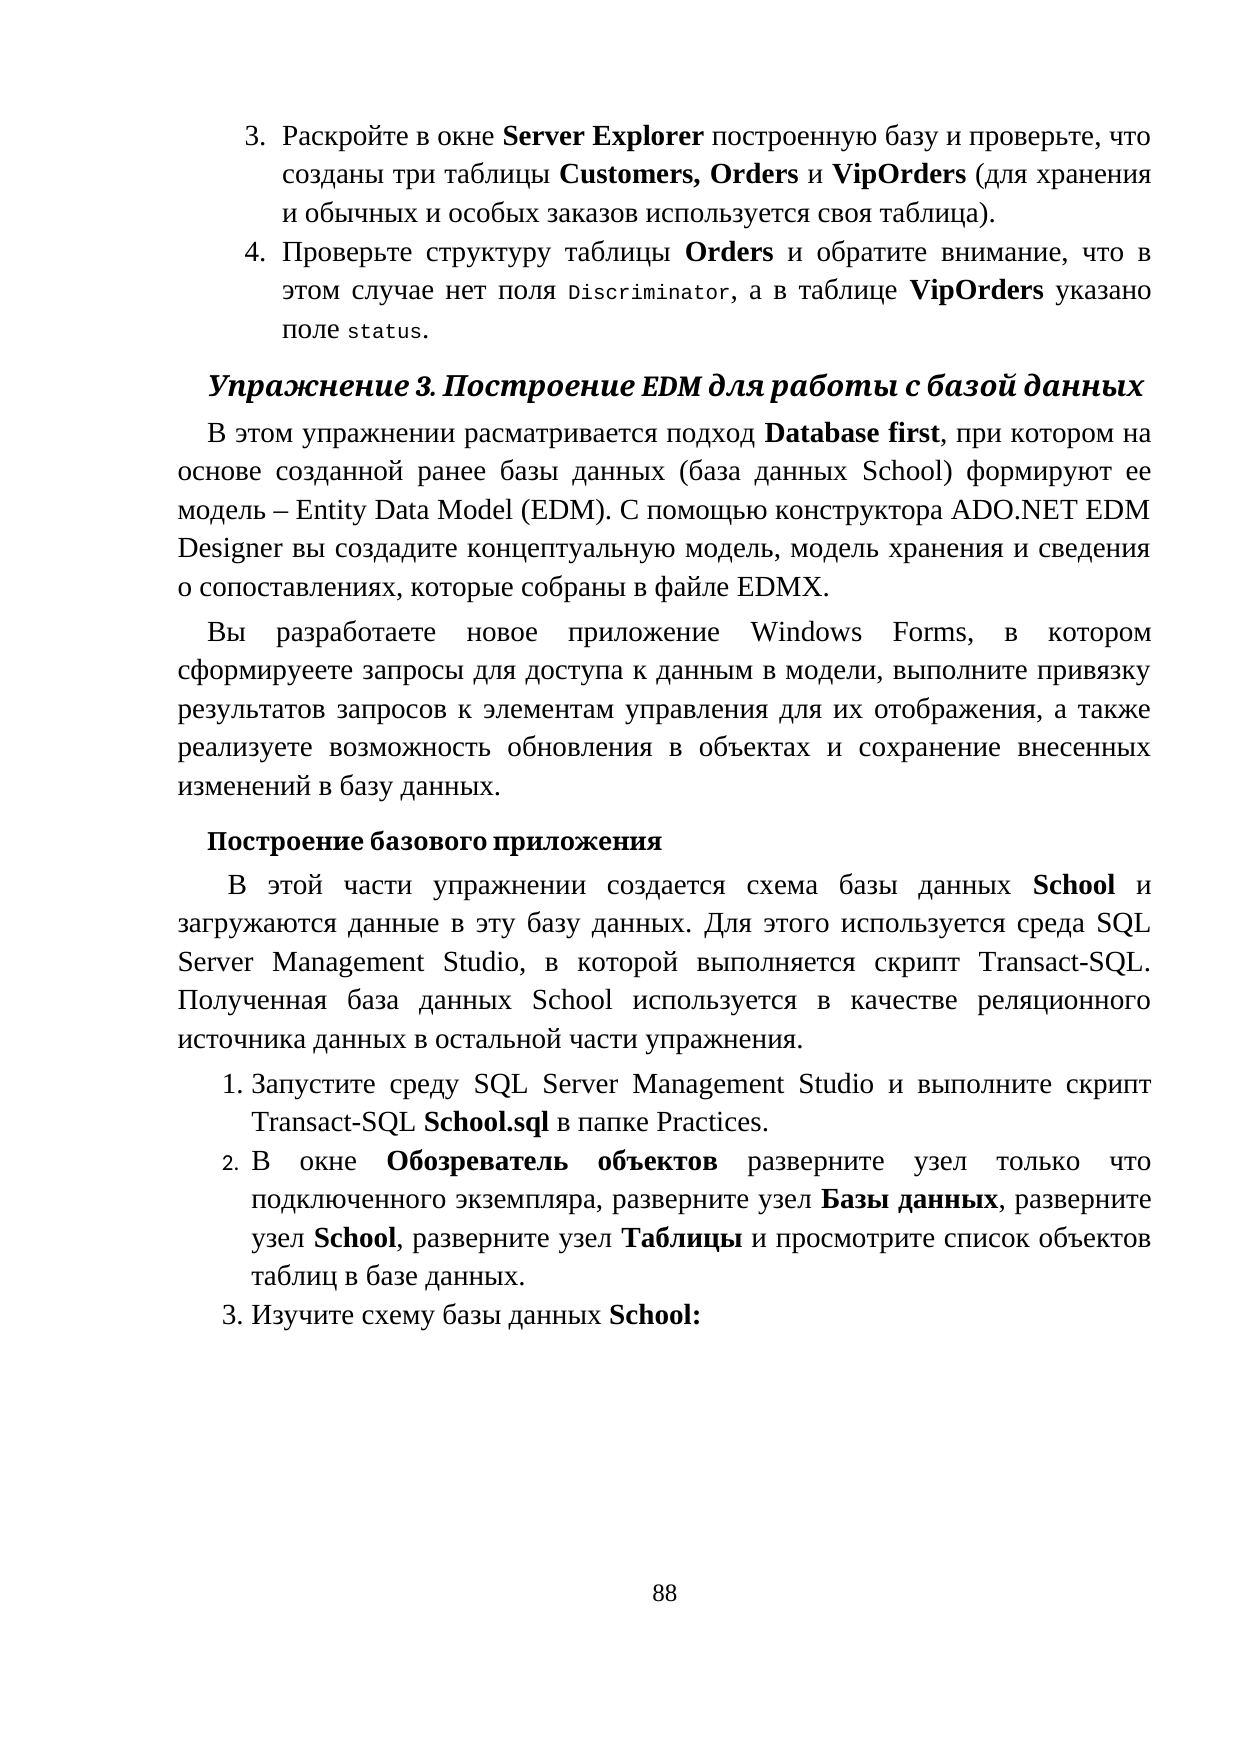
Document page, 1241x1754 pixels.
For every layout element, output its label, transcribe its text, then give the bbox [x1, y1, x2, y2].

subtitle Построение базового приложения [177, 827, 1152, 856]
text В этой части упражнении создается схема базы данных School и загружаются данные в эту базу данных. Для этого используется среда SQL Server Management Studio, в которой выполняется скрипт Transact-SQL. Полученная база данных School используется в качестве реляционного источника данных в остальной части упражнения. [177, 867, 1152, 1054]
text В этом упражнении расматривается подход Database first, при котором на основе созданной ранее базы данных (база данных School) формируют ее модель – Entity Data Model (EDM). С помощью конструктора ADO.NET EDM Designer вы создадите концептуальную модель, модель хранения и сведения о сопоставлениях, которые собраны в файле EDMX. [177, 415, 1152, 603]
list В окне Обозреватель объектов разверните узел только что подключенного экземпляра, разверните узел Базы данных, разверните узел School, разверните узел Таблицы и просмотрите список объектов таблиц в базе данных. [222, 1143, 1152, 1292]
list Проверьте структуру таблицы Orders и обратите внимание, что в этом случае нет поля Discriminator, а в таблице VipOrders указано поле status. [244, 234, 1152, 344]
list Запустите среду SQL Server Management Studio и выполните скрипт Transact-SQL School.sql в папке Practices. [222, 1066, 1152, 1138]
list Изучите схему базы данных School: [222, 1297, 1152, 1331]
subtitle Упражнение 3. Построение EDM для работы с базой данных [177, 370, 1152, 404]
list Раскройте в окне Server Explorer построенную базу и проверьте, что созданы три таблицы Customers, Orders и VipOrders (для хранения и обычных и особых заказов используется своя таблица). [244, 118, 1152, 229]
text Вы разработаете новое приложение Windows Forms, в котором сформируеете запросы для доступа к данным в модели, выполните привязку результатов запросов к элементам управления для их отображения, а также реализуете возможность обновления в объектах и сохранение внесенных изменений в базу данных. [177, 614, 1152, 802]
